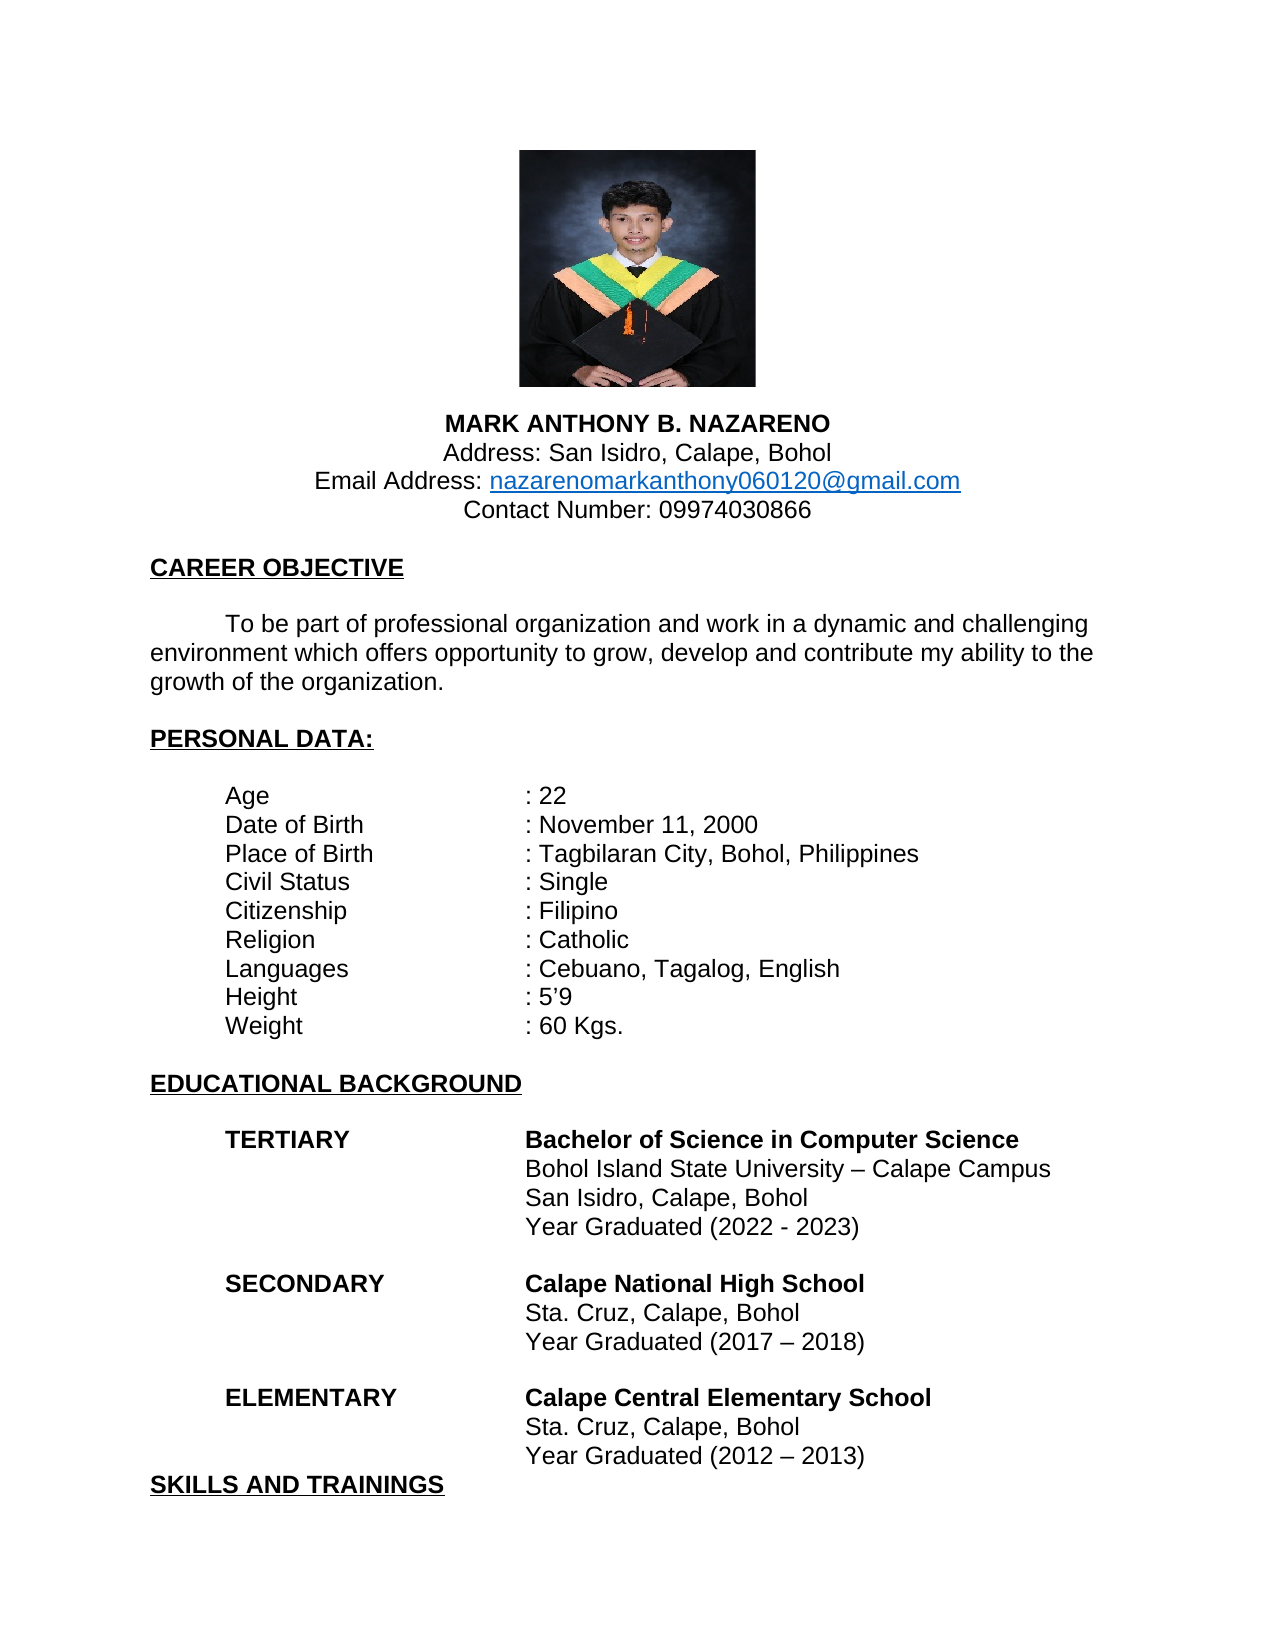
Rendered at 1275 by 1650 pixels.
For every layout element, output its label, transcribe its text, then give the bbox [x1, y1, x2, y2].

text Address: San Isidro, Calape, Bohol [150, 437, 1125, 466]
text MARK ANTHONY B. NAZARENO [150, 409, 1125, 437]
text SECONDARY Calape National High School [150, 1269, 1125, 1298]
text Civil Status : Single [150, 867, 1125, 896]
text Languages : Cebuano, Tagalog, English [150, 953, 1125, 982]
text EDUCATIONAL BACKGROUND [150, 1068, 1125, 1097]
text Contact Number: 09974030866 [150, 495, 1125, 524]
picture [519, 150, 756, 387]
text Year Graduated (2012 – 2013) [150, 1441, 1125, 1469]
text CAREER OBJECTIVE [150, 552, 1125, 581]
text SKILLS AND TRAININGS [150, 1469, 1125, 1498]
text Height : 5’9 [150, 982, 1125, 1011]
text Weight : 60 Kgs. [150, 1011, 1125, 1040]
text ELEMENTARY Calape Central Elementary School [150, 1383, 1125, 1412]
text Year Graduated (2022 - 2023) [150, 1212, 1125, 1240]
text Sta. Cruz, Calape, Bohol [150, 1298, 1125, 1327]
text TERTIARY Bachelor of Science in Computer Science [150, 1125, 1125, 1154]
text PERSONAL DATA: [150, 724, 1125, 753]
text Bohol Island State University – Calape Campus [150, 1154, 1125, 1183]
text Age : 22 [150, 781, 1125, 810]
text Religion : Catholic [150, 925, 1125, 953]
text To be part of professional organization and work in a dynamic and challenging environment which offers opportunity to grow, develop and contribute my ability to the growth of the organization. [150, 609, 1125, 696]
text Citizenship : Filipino [150, 896, 1125, 925]
text Year Graduated (2017 – 2018) [150, 1327, 1125, 1355]
text Place of Birth : Tagbilaran City, Bohol, Philippines [150, 838, 1125, 867]
text San Isidro, Calape, Bohol [150, 1183, 1125, 1212]
text Email Address: nazarenomarkanthony060120@gmail.com [150, 466, 1125, 495]
text Sta. Cruz, Calape, Bohol [150, 1412, 1125, 1441]
text Date of Birth : November 11, 2000 [150, 810, 1125, 838]
